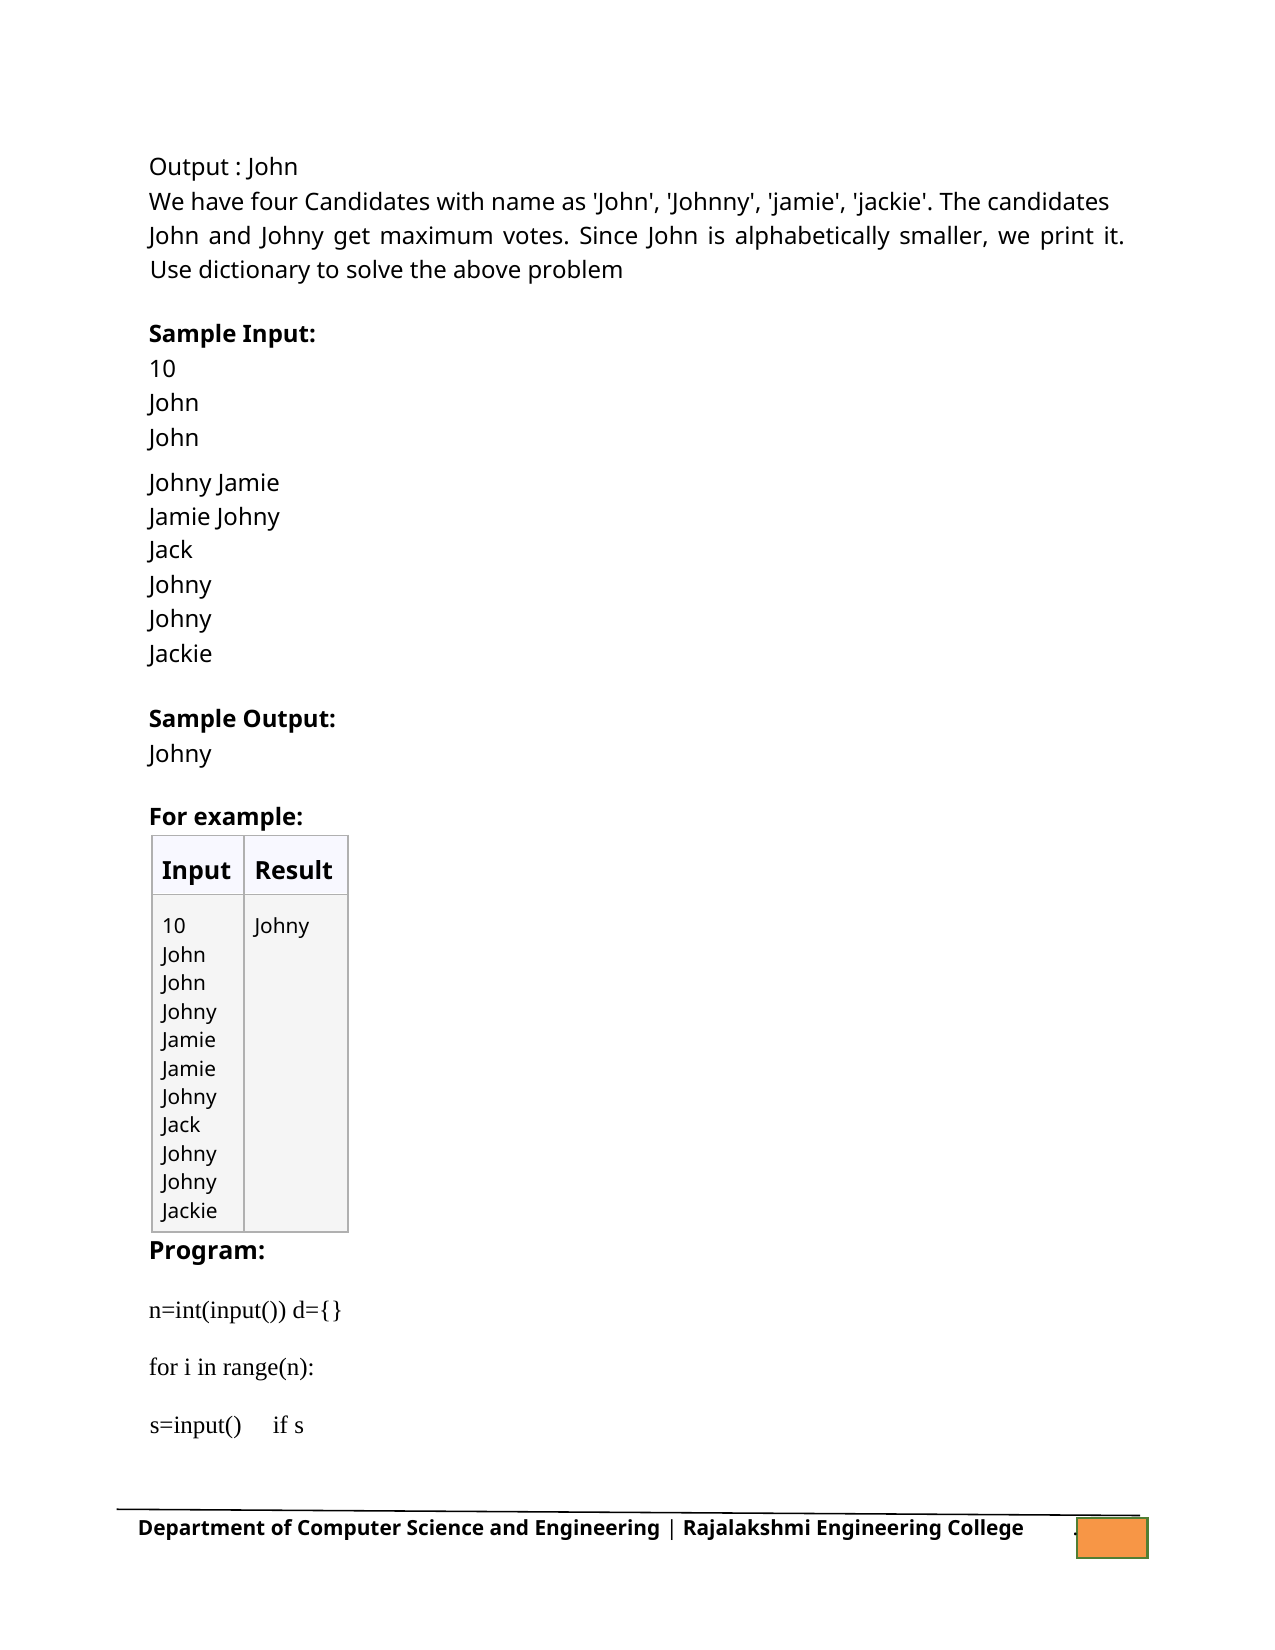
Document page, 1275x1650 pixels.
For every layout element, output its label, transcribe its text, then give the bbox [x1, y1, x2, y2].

text Johny [148, 602, 1126, 635]
text We have four Candidates with name as 'John', 'Johnny', 'jamie', 'jackie'. The candidates [148, 184, 1126, 217]
text Johny [148, 737, 1126, 770]
table_header Result [245, 836, 347, 893]
text Jamie Johny [148, 499, 292, 532]
text Jackie [148, 637, 1126, 669]
table_cell 10 John John Johny Jamie Jamie Johny Jack Johny Johny Jackie [153, 895, 243, 1231]
table_header Input [153, 836, 243, 893]
text John [148, 386, 1126, 419]
text Sample Input: [148, 316, 1126, 349]
text Johny Jamie [148, 466, 292, 498]
text Johny [148, 567, 1126, 600]
text 10 [148, 352, 1126, 384]
text Output : John [148, 150, 1126, 183]
text n=int(input()) d={} [148, 1295, 344, 1323]
text John and Johny get maximum votes. Since John is alphabetically smaller, we print it. Use dictionary to solve the above problem [148, 219, 1126, 285]
text Sample Output: [148, 702, 1126, 734]
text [148, 1352, 316, 1438]
text John [148, 421, 1126, 453]
text Jack [148, 533, 1126, 566]
table_cell Johny [245, 895, 347, 1231]
text For example: [148, 799, 1126, 832]
text Program: [148, 1233, 1126, 1267]
